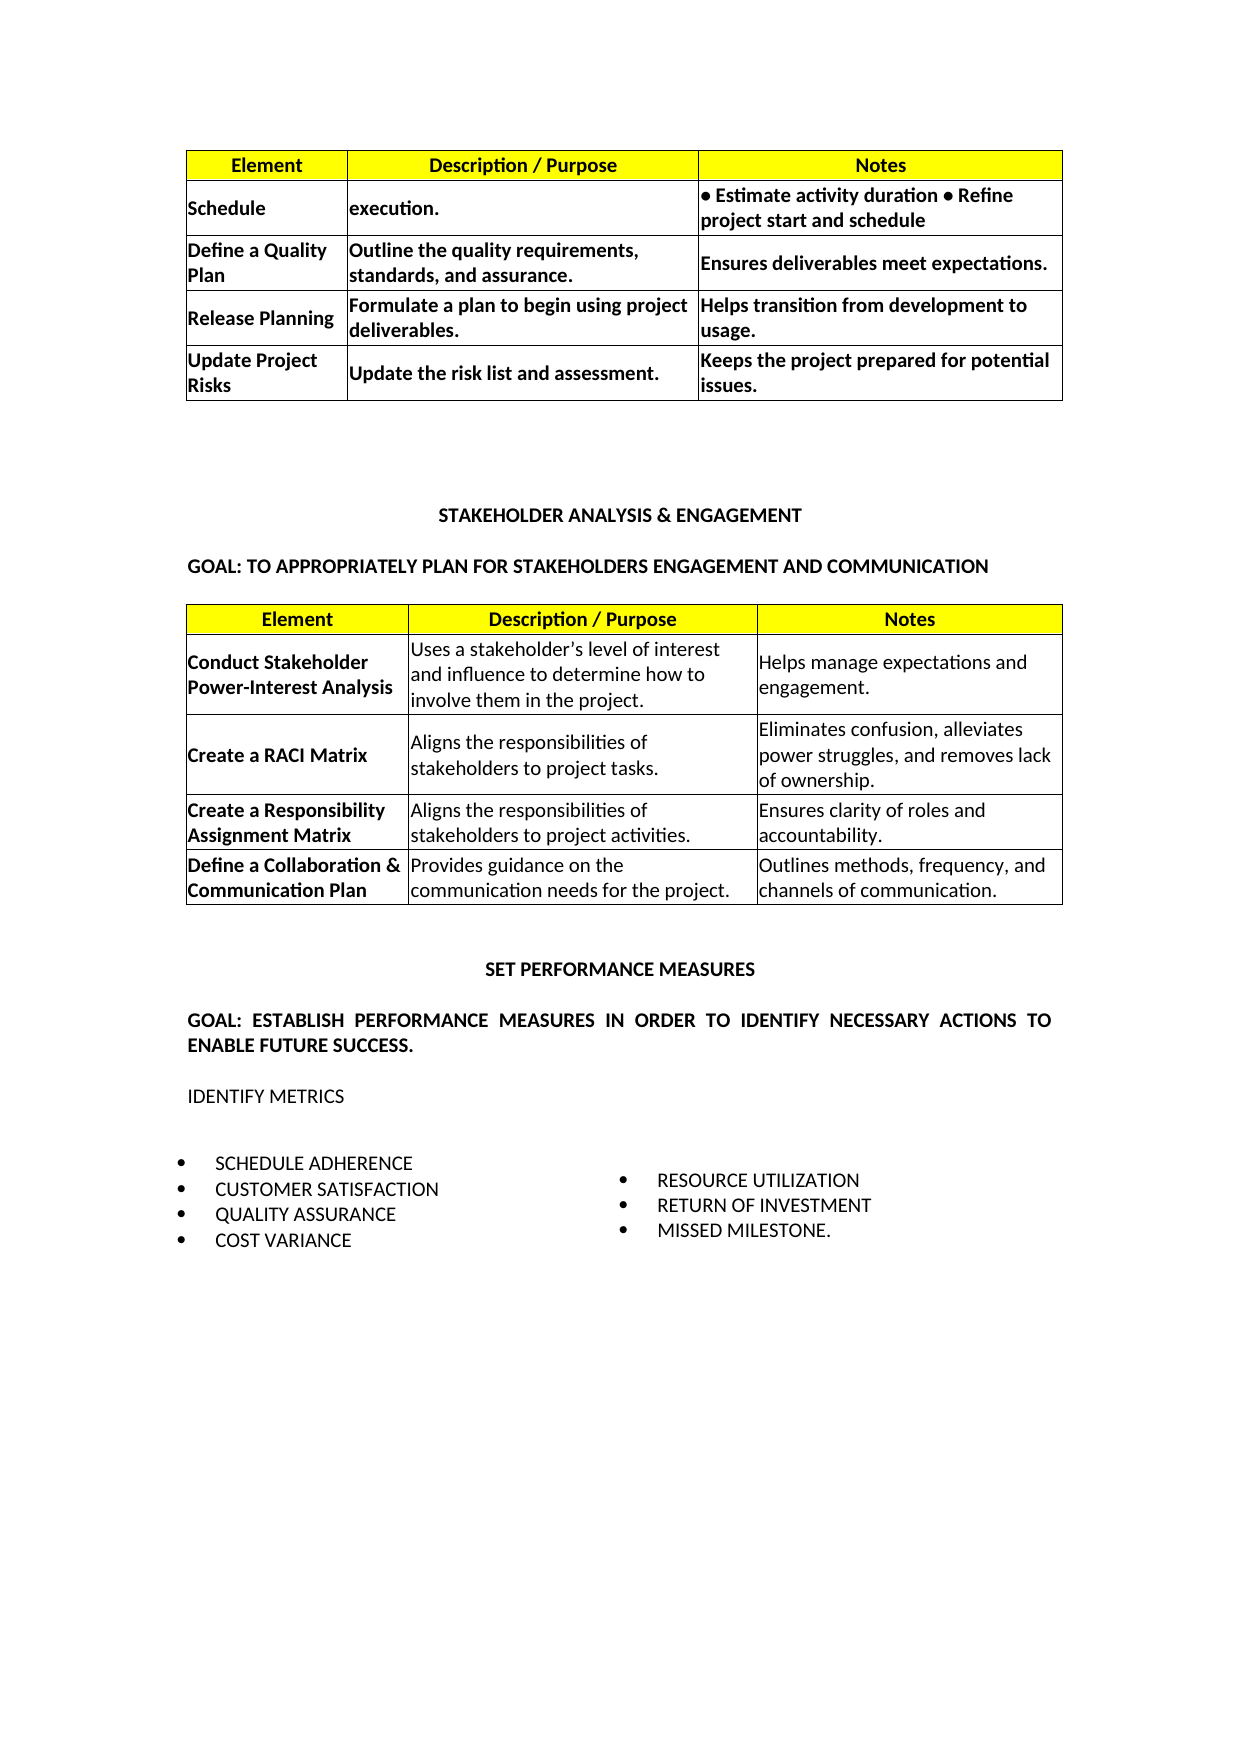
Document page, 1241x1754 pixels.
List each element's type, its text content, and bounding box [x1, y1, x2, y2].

table_cell Define a Quality Plan [187, 236, 347, 289]
table_cell Update the risk list and assessment. [348, 346, 698, 399]
table_cell Outline the quality requirements, standards, and assurance. [348, 236, 698, 289]
table_cell Outlines methods, frequency, and channels of communication. [758, 850, 1062, 904]
table_header Element [187, 605, 408, 633]
table_header Description / Purpose [348, 151, 698, 179]
text IDENTIFY METRICS [187, 1083, 1053, 1109]
table_cell Ensures deliverables meet expectations. [699, 236, 1062, 289]
table_cell Ensures clarity of roles and accountability. [758, 795, 1062, 849]
table_cell Eliminates confusion, alleviates power struggles, and removes lack of ownership. [758, 715, 1062, 794]
table_cell Helps manage expectations and engagement. [758, 635, 1062, 714]
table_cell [348, 181, 698, 234]
table_cell Provides guidance on the communication needs for the project. [409, 850, 757, 904]
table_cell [699, 181, 1062, 234]
table_cell Define a Collaboration & Communication Plan [187, 850, 408, 904]
table_cell Aligns the responsibilities of stakeholders to project activities. [409, 795, 757, 849]
table_cell Helps transition from development to usage. [699, 291, 1062, 344]
table_cell Formulate a plan to begin using project deliverables. [348, 291, 698, 344]
table_cell Update Project Risks [187, 346, 347, 399]
table_cell Uses a stakeholder’s level of interest and influence to determine how to involve them in the project. [409, 635, 757, 714]
table_cell Conduct Stakeholder Power-Interest Analysis [187, 635, 408, 714]
table_header Notes [699, 151, 1062, 179]
text GOAL: TO APPROPRIATELY PLAN FOR STAKEHOLDERS ENGAGEMENT AND COMMUNICATION [187, 553, 1053, 578]
table_cell Create a RACI Matrix [187, 715, 408, 794]
table_header Element [187, 151, 347, 179]
text SET PERFORMANCE MEASURES [187, 956, 1053, 982]
table_cell Keeps the project prepared for potential issues. [699, 346, 1062, 399]
table_cell Create a Responsibility Assignment Matrix [187, 795, 408, 849]
table_cell Release Planning [187, 291, 347, 344]
table_header Description / Purpose [409, 605, 757, 633]
text GOAL: ESTABLISH PERFORMANCE MEASURES IN ORDER TO IDENTIFY NECESSARY ACTIONS TO ENABLE FUTURE SUCCESS. [187, 1007, 1053, 1058]
text STAKEHOLDER ANALYSIS & ENGAGEMENT [187, 502, 1053, 528]
table_header Notes [758, 605, 1062, 633]
table_cell Set the Project Schedule [187, 181, 347, 234]
table_cell Aligns the responsibilities of stakeholders to project tasks. [409, 715, 757, 794]
